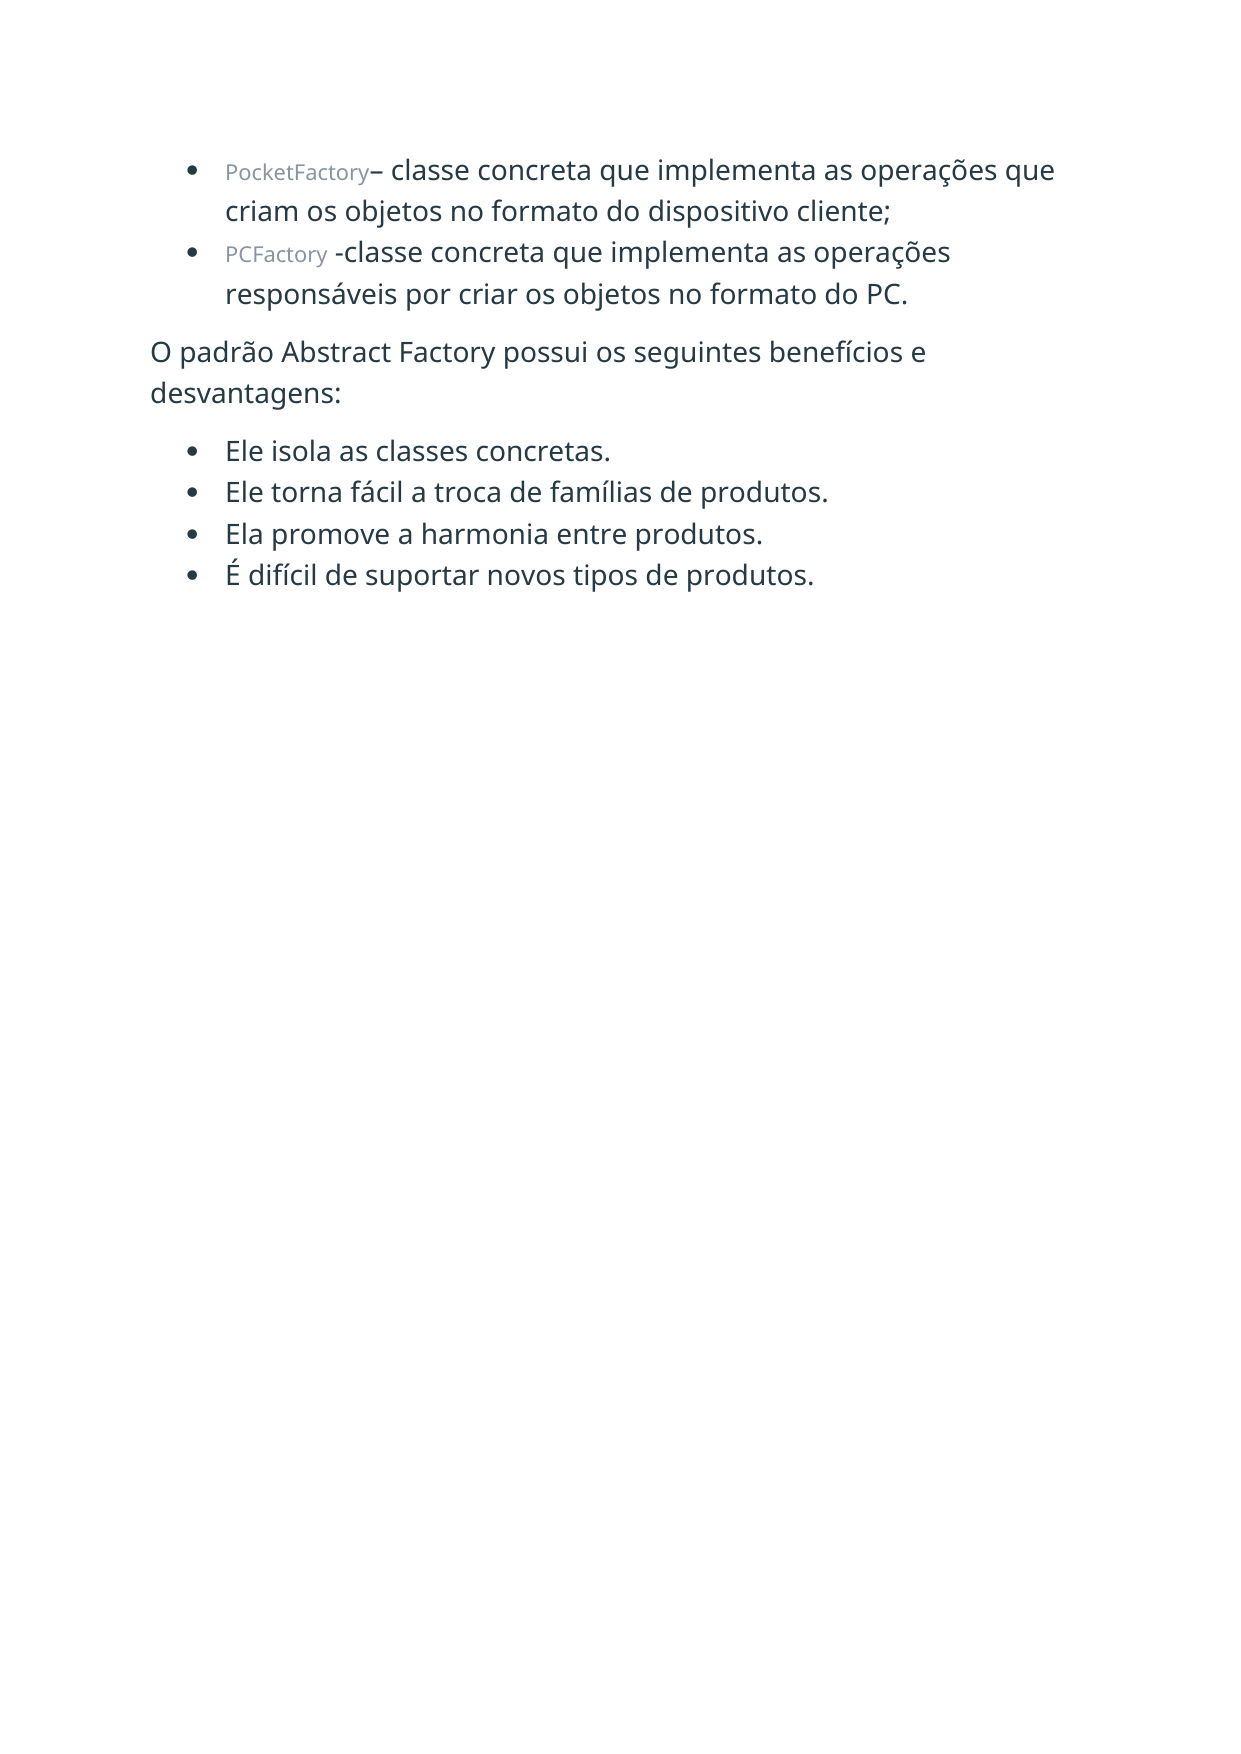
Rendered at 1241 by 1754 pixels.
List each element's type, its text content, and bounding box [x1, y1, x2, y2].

list Ele torna fácil a troca de famílias de produtos. [187, 473, 1090, 511]
text O padrão Abstract Factory possui os seguintes benefícios e desvantagens: [150, 332, 1090, 412]
list Ela promove a harmonia entre produtos. [187, 514, 1090, 552]
list Ele isola as classes concretas. [187, 431, 1090, 470]
list É difícil de suportar novos tipos de produtos. [187, 556, 1090, 594]
list PocketFactory– classe concreta que implementa as operações que criam os objetos no formato do dispositivo cliente; [187, 150, 1090, 230]
list PCFactory -classe concreta que implementa as operações responsáveis por criar os objetos no formato do PC. [187, 233, 1090, 312]
